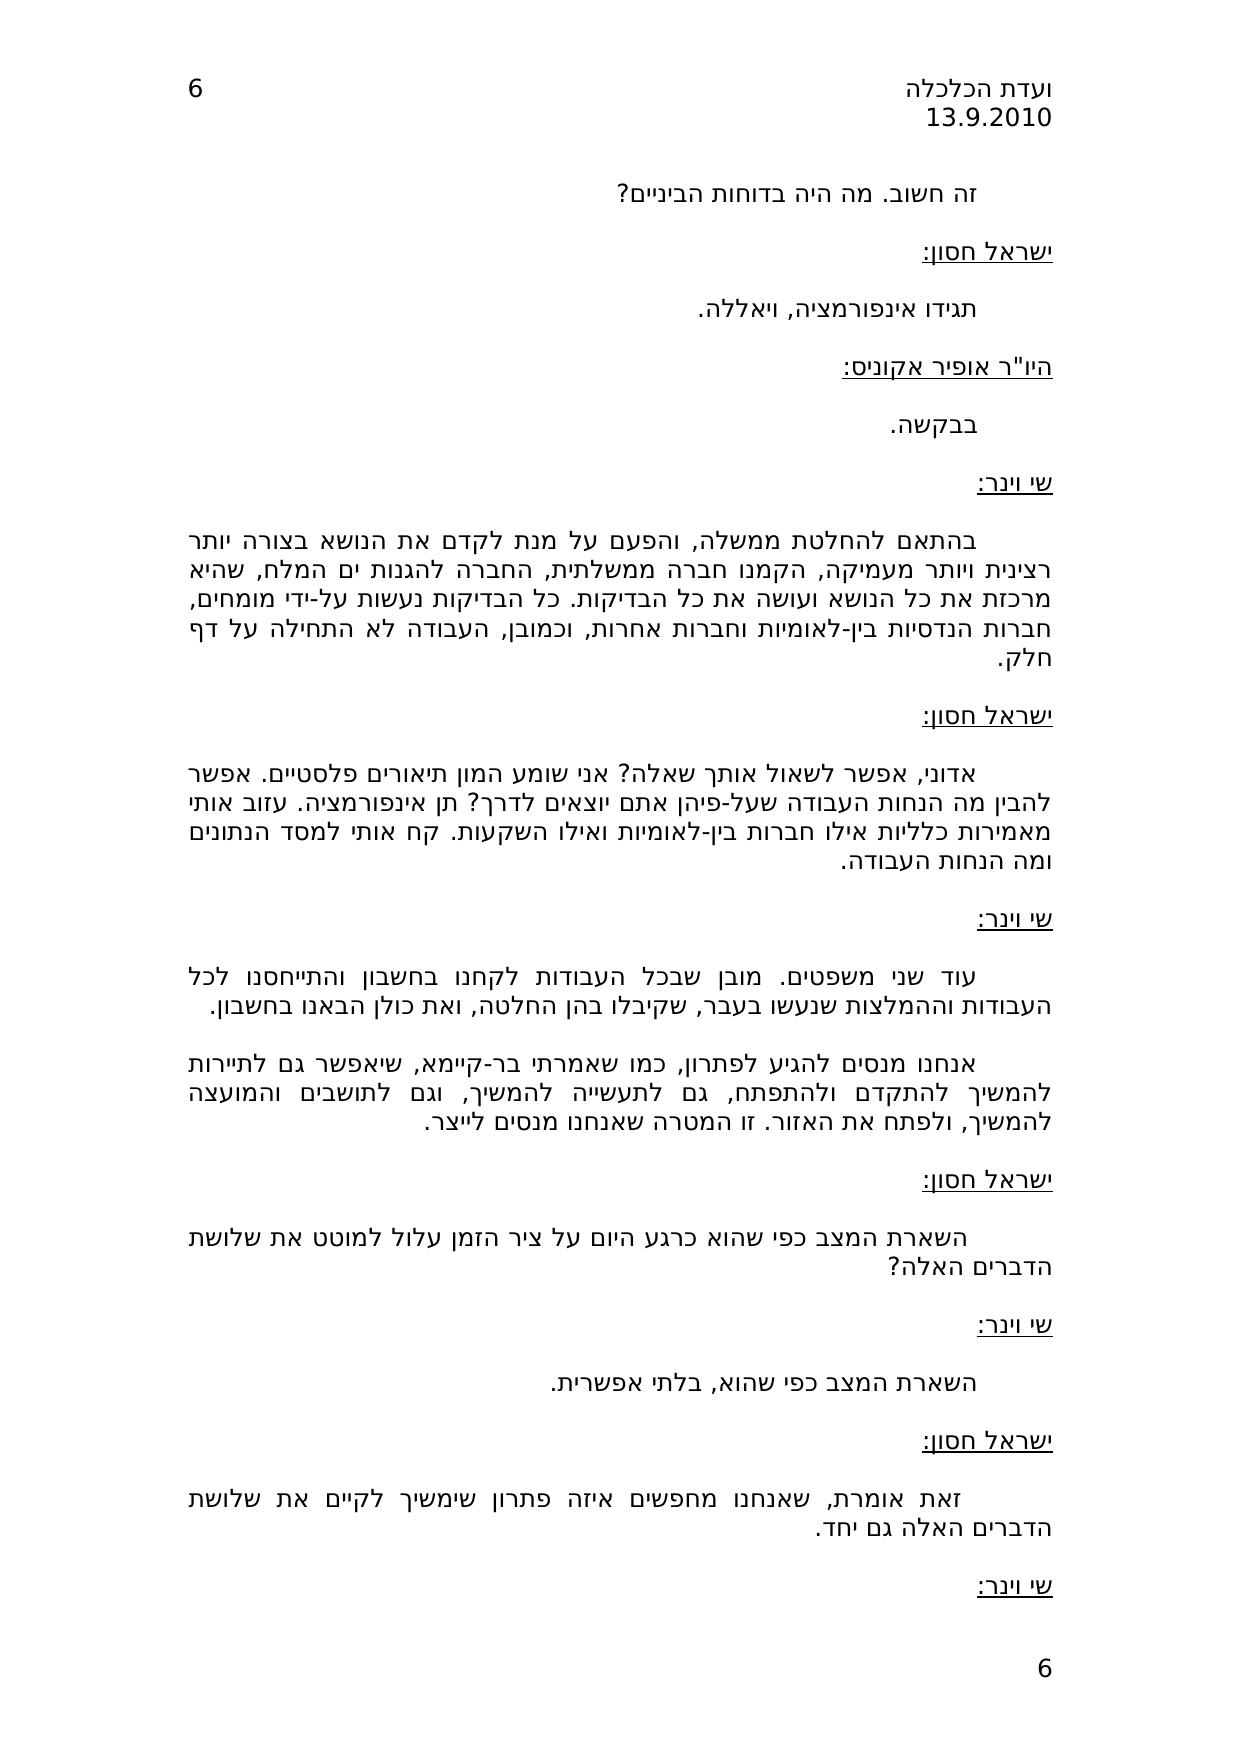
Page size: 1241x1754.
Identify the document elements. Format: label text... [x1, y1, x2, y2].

text בבקשה. [187, 410, 1053, 439]
text השארת המצב כפי שהוא, בלתי אפשרית. [187, 1368, 1053, 1397]
text עוד שני משפטים. מובן שבכל העבודות לקחנו בחשבון והתייחסנו לכל העבודות וההמלצות שנעשו בעבר, שקיבלו בהן החלטה, ואת כולן הבאנו בחשבון. [187, 962, 1053, 1020]
text ישראל חסון: [187, 1165, 1053, 1194]
text שי וינר: [187, 904, 1053, 933]
text זאת אומרת, שאנחנו מחפשים איזה פתרון שימשיך לקיים את שלושת הדברים האלה גם יחד. [187, 1484, 1053, 1542]
text אנחנו מנסים להגיע לפתרון, כמו שאמרתי בר-קיימא, שיאפשר גם לתיירות להמשיך להתקדם ולהתפתח, גם לתעשייה להמשיך, וגם לתושבים והמועצה להמשיך, ולפתח את האזור. זו המטרה שאנחנו מנסים לייצר. [187, 1049, 1053, 1137]
text השארת המצב כפי שהוא כרגע היום על ציר הזמן עלול למוטט את שלושת הדברים האלה? [187, 1223, 1053, 1282]
text היו"ר אופיר אקוניס: [187, 352, 1053, 382]
text שי וינר: [187, 1310, 1053, 1339]
text בהתאם להחלטת ממשלה, והפעם על מנת לקדם את הנושא בצורה יותר רצינית ויותר מעמיקה, הקמנו חברה ממשלתית, החברה להגנות ים המלח, שהיא מרכזת את כל הנושא ועושה את כל הבדיקות. כל הבדיקות נעשות על-ידי מומחים, חברות הנדסיות בין-לאומיות וחברות אחרות, וכמובן, העבודה לא התחילה על דף חלק. [187, 526, 1053, 672]
text שי וינר: [187, 468, 1053, 497]
text ישראל חסון: [187, 701, 1053, 730]
text אדוני, אפשר לשאול אותך שאלה? אני שומע המון תיאורים פלסטיים. אפשר להבין מה הנחות העבודה שעל-פיהן אתם יוצאים לדרך? תן אינפורמציה. עזוב אותי מאמירות כלליות אילו חברות בין-לאומיות ואילו השקעות. קח אותי למסד הנתונים ומה הנחות העבודה. [187, 759, 1053, 875]
text זה חשוב. מה היה בדוחות הביניים? [187, 179, 1053, 208]
text ישראל חסון: [187, 237, 1053, 266]
text תגידו אינפורמציה, ויאללה. [187, 294, 1053, 324]
text שי וינר: [187, 1571, 1053, 1600]
text ישראל חסון: [187, 1426, 1053, 1455]
